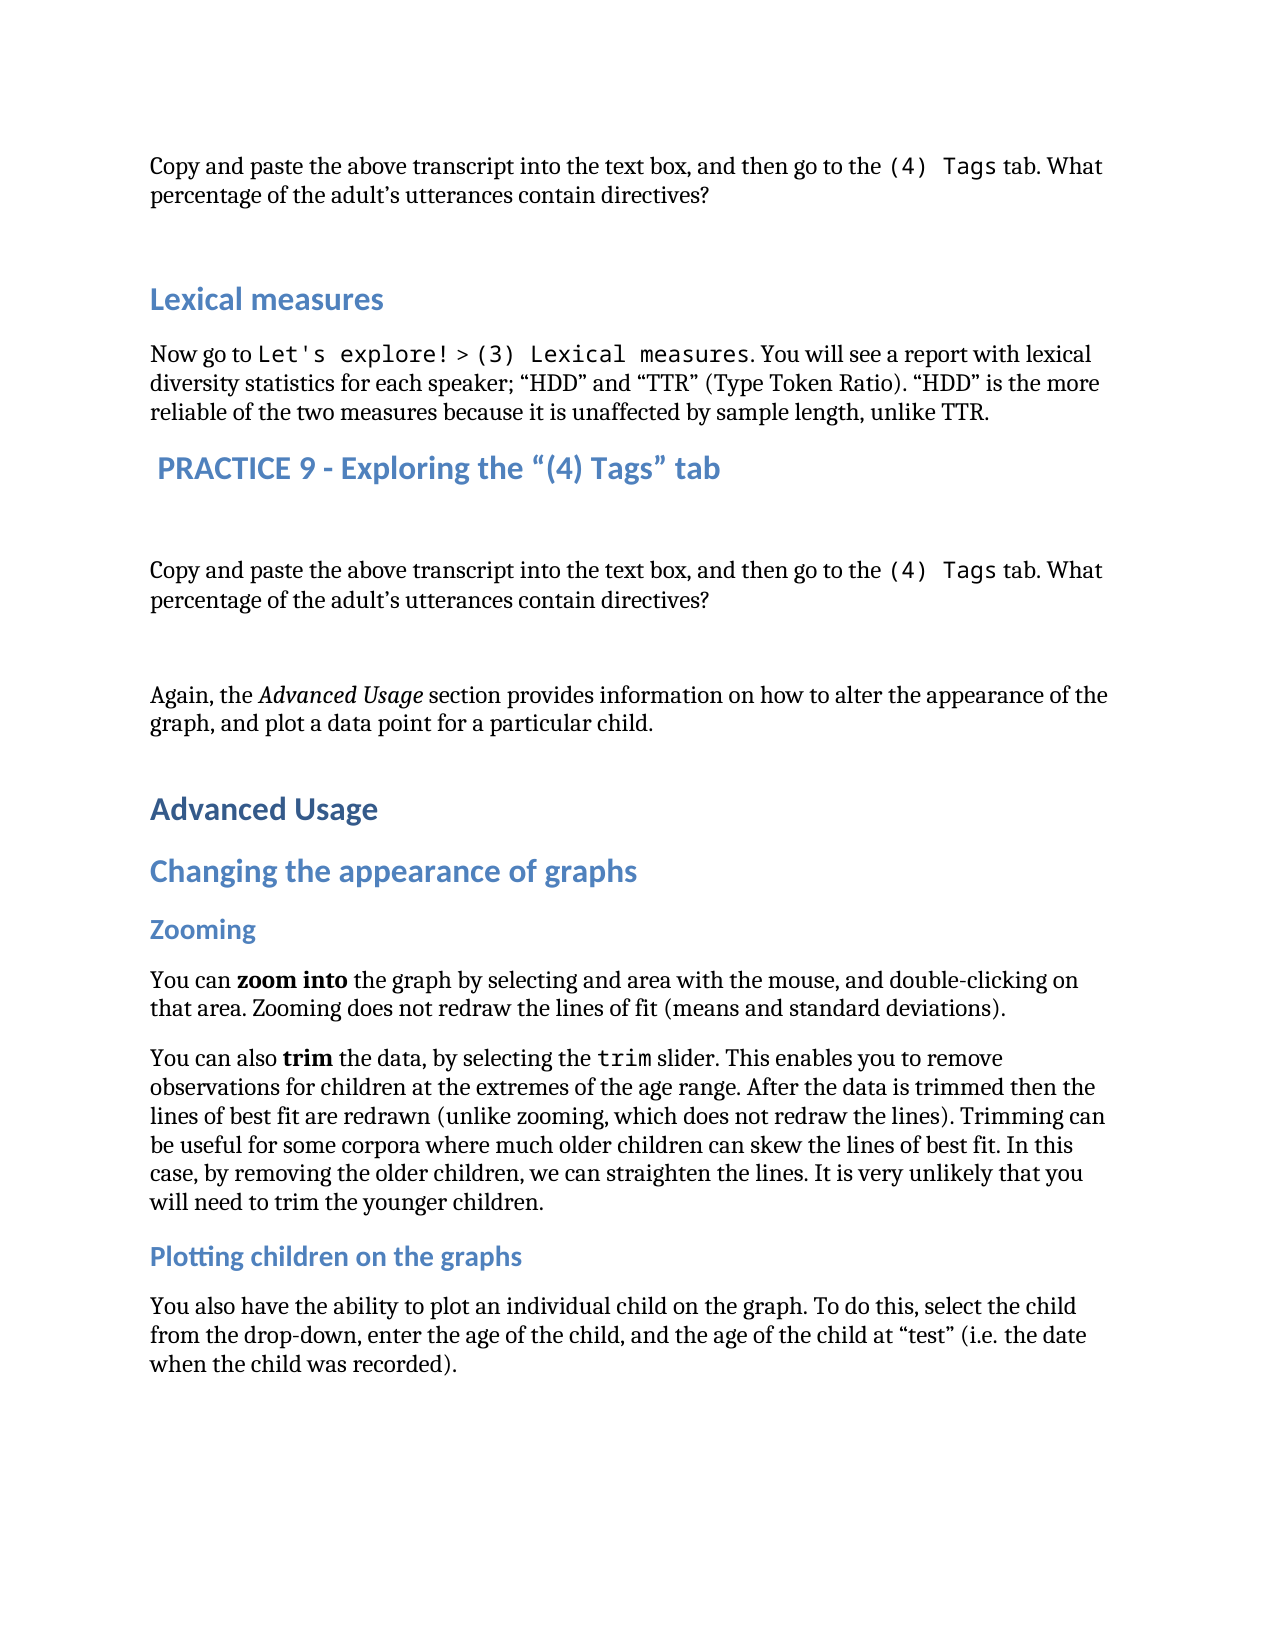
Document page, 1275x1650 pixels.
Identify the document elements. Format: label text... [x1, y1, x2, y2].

subtitle Plotting children on the graphs [150, 1238, 1125, 1273]
subtitle Changing the appearance of graphs [150, 850, 1125, 890]
text Copy and paste the above transcript into the text box, and then go to the (4) Tags tab. What percentage of the adult’s utterances contain directives? [150, 150, 1125, 210]
text You can zoom into the graph by selecting and area with the mouse, and double-clicking on that area. Zooming does not redraw the lines of fit (means and standard deviations). [150, 966, 1125, 1023]
text Copy and paste the above transcript into the text box, and then go to the (4) Tags tab. What percentage of the adult’s utterances contain directives? [150, 554, 1125, 614]
subtitle Zooming [150, 911, 1125, 947]
text You also have the ability to plot an individual child on the graph. To do this, select the child from the drop-down, enter the age of the child, and the age of the child at “test” (i.e. the date when the child was recorded). [150, 1292, 1125, 1378]
subtitle PRACTICE 9 - Exploring the “(4) Tags” tab [150, 447, 1125, 488]
subtitle Advanced Usage [150, 788, 1125, 829]
text Now go to Let's explore! > (3) Lexical measures. You will see a report with lexical diversity statistics for each speaker; “HDD” and “TTR” (Type Token Ratio). “HDD” is the more reliable of the two measures because it is unaffected by sample length, unlike TTR. [150, 338, 1125, 427]
text Again, the Advanced Usage section provides information on how to alter the appearance of the graph, and plot a data point for a particular child. [150, 681, 1125, 738]
text You can also trim the data, by selecting the trim slider. This enables you to remove observations for children at the extremes of the age range. After the data is trimmed then the lines of best fit are redrawn (unlike zooming, which does not redraw the lines). Trimming can be useful for some corpora where much older children can skew the lines of best fit. In this case, by removing the older children, we can straighten the lines. It is very unlikely that you will need to trim the younger children. [150, 1042, 1125, 1217]
subtitle Lexical measures [150, 278, 1125, 319]
